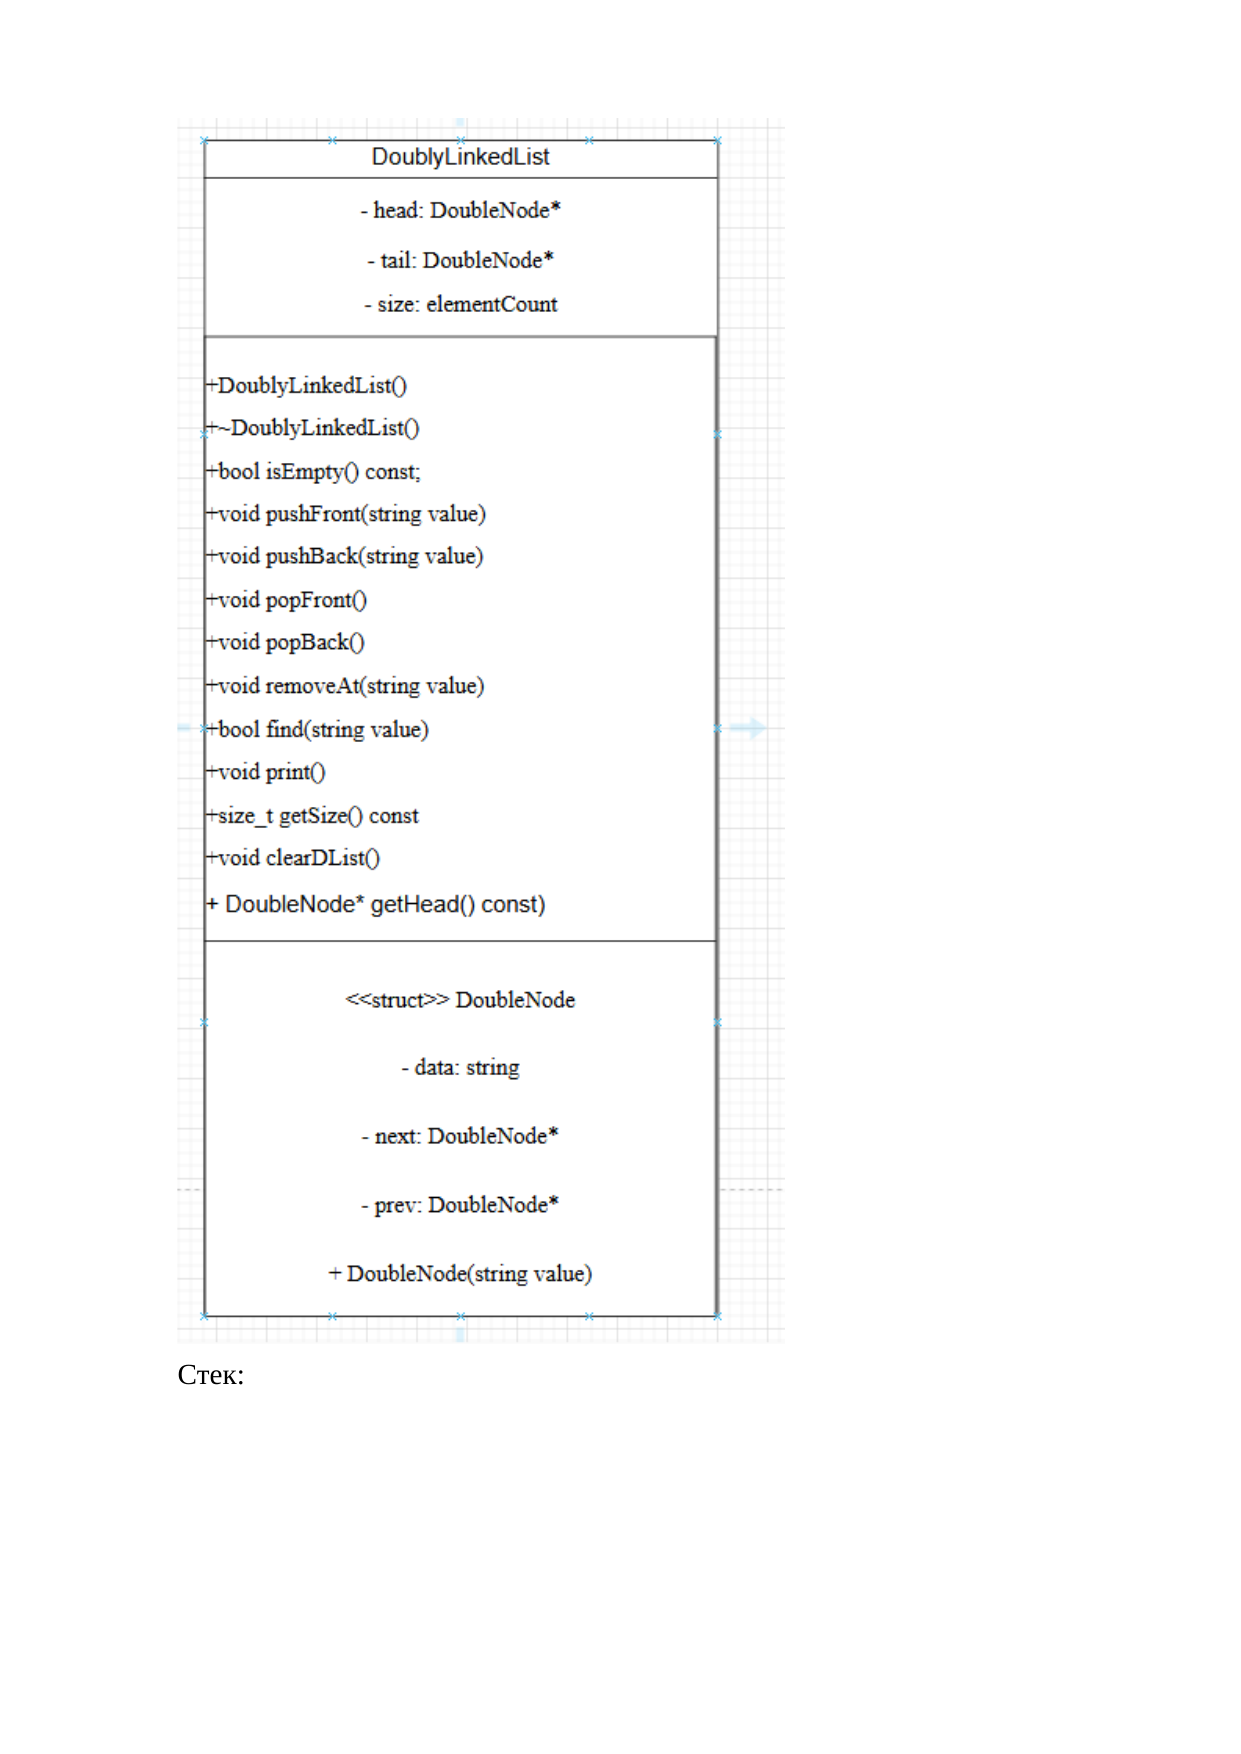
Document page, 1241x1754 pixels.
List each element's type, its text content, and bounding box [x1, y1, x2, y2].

picture [177, 118, 785, 1344]
subtitle Стек: [177, 1357, 1152, 1391]
